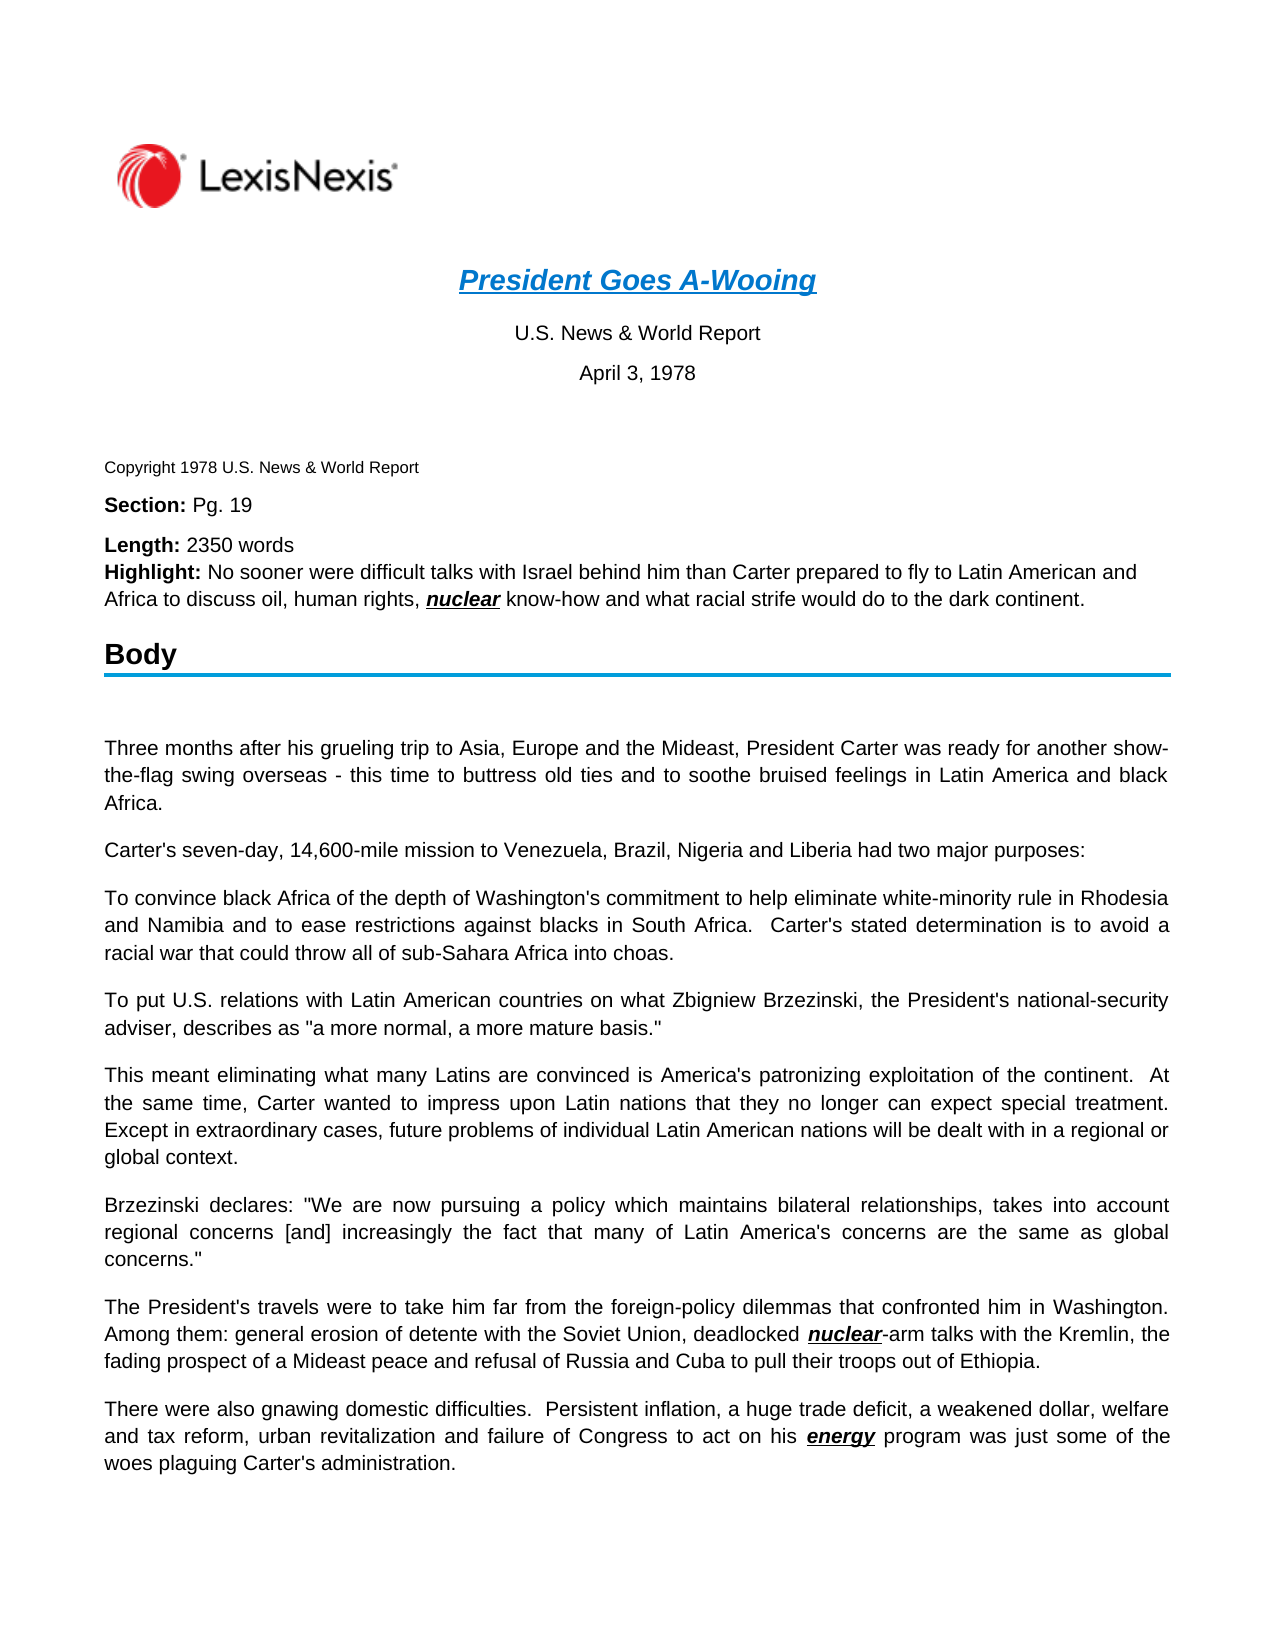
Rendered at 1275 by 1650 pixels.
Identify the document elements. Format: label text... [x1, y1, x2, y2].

text Section: Pg. 19 [104, 490, 1171, 517]
text President Goes A-Wooing [104, 261, 1171, 297]
text Three months after his grueling trip to Asia, Europe and the Mideast, President Carter was ready for another show-the-flag swing overseas - this time to buttress old ties and to soothe bruised feelings in Latin America and black Africa. [104, 733, 1171, 814]
text Carter's seven-day, 14,600-mile mission to Venezuela, Brazil, Nigeria and Liberia had two major purposes: [104, 835, 1171, 862]
text Copyright 1978 U.S. News & World Report [104, 426, 1171, 477]
text There were also gnawing domestic difficulties. Persistent inflation, a huge trade deficit, a weakened dollar, welfare and tax reform, urban revitalization and failure of Congress to act on his energy program was just some of the woes plaguing Carter's administration. [104, 1393, 1171, 1475]
text Brzezinski declares: "We are now pursuing a policy which maintains bilateral relationships, takes into account regional concerns [and] increasingly the fact that many of Latin America's concerns are the same as global concerns." [104, 1189, 1171, 1271]
text April 3, 1978 [104, 357, 1171, 384]
text Highlight: No sooner were difficult talks with Israel behind him than Carter prepared to fly to Latin American and Africa to discuss oil, human rights, nuclear know-how and what racial strife would do to the dark continent. [104, 556, 1171, 611]
text U.S. News & World Report [104, 318, 1171, 345]
picture [104, 144, 412, 208]
text The President's travels were to take him far from the foreign-policy dilemmas that confronted him in Washington. Among them: general erosion of detente with the Soviet Union, deadlocked nuclear-arm talks with the Kremlin, the fading prospect of a Mideast peace and refusal of Russia and Cuba to pull their troops out of Ethiopia. [104, 1291, 1171, 1373]
text Body [104, 636, 1171, 671]
text To put U.S. relations with Latin American countries on what Zbigniew Brzezinski, the President's national-security adviser, describes as "a more normal, a more mature basis." [104, 985, 1171, 1039]
text This meant eliminating what many Latins are convinced is America's patronizing exploitation of the continent. At the same time, Carter wanted to impress upon Latin nations that they no longer can expect special treatment. Except in extraordinary cases, future problems of individual Latin American nations will be dealt with in a regional or global context. [104, 1060, 1171, 1168]
text Length: 2350 words [104, 529, 1171, 556]
text To convince black Africa of the depth of Washington's commitment to help eliminate white-minority rule in Rhodesia and Namibia and to ease restrictions against blacks in South Africa. Carter's stated determination is to avoid a racial war that could throw all of sub-Sahara Africa into choas. [104, 883, 1171, 964]
